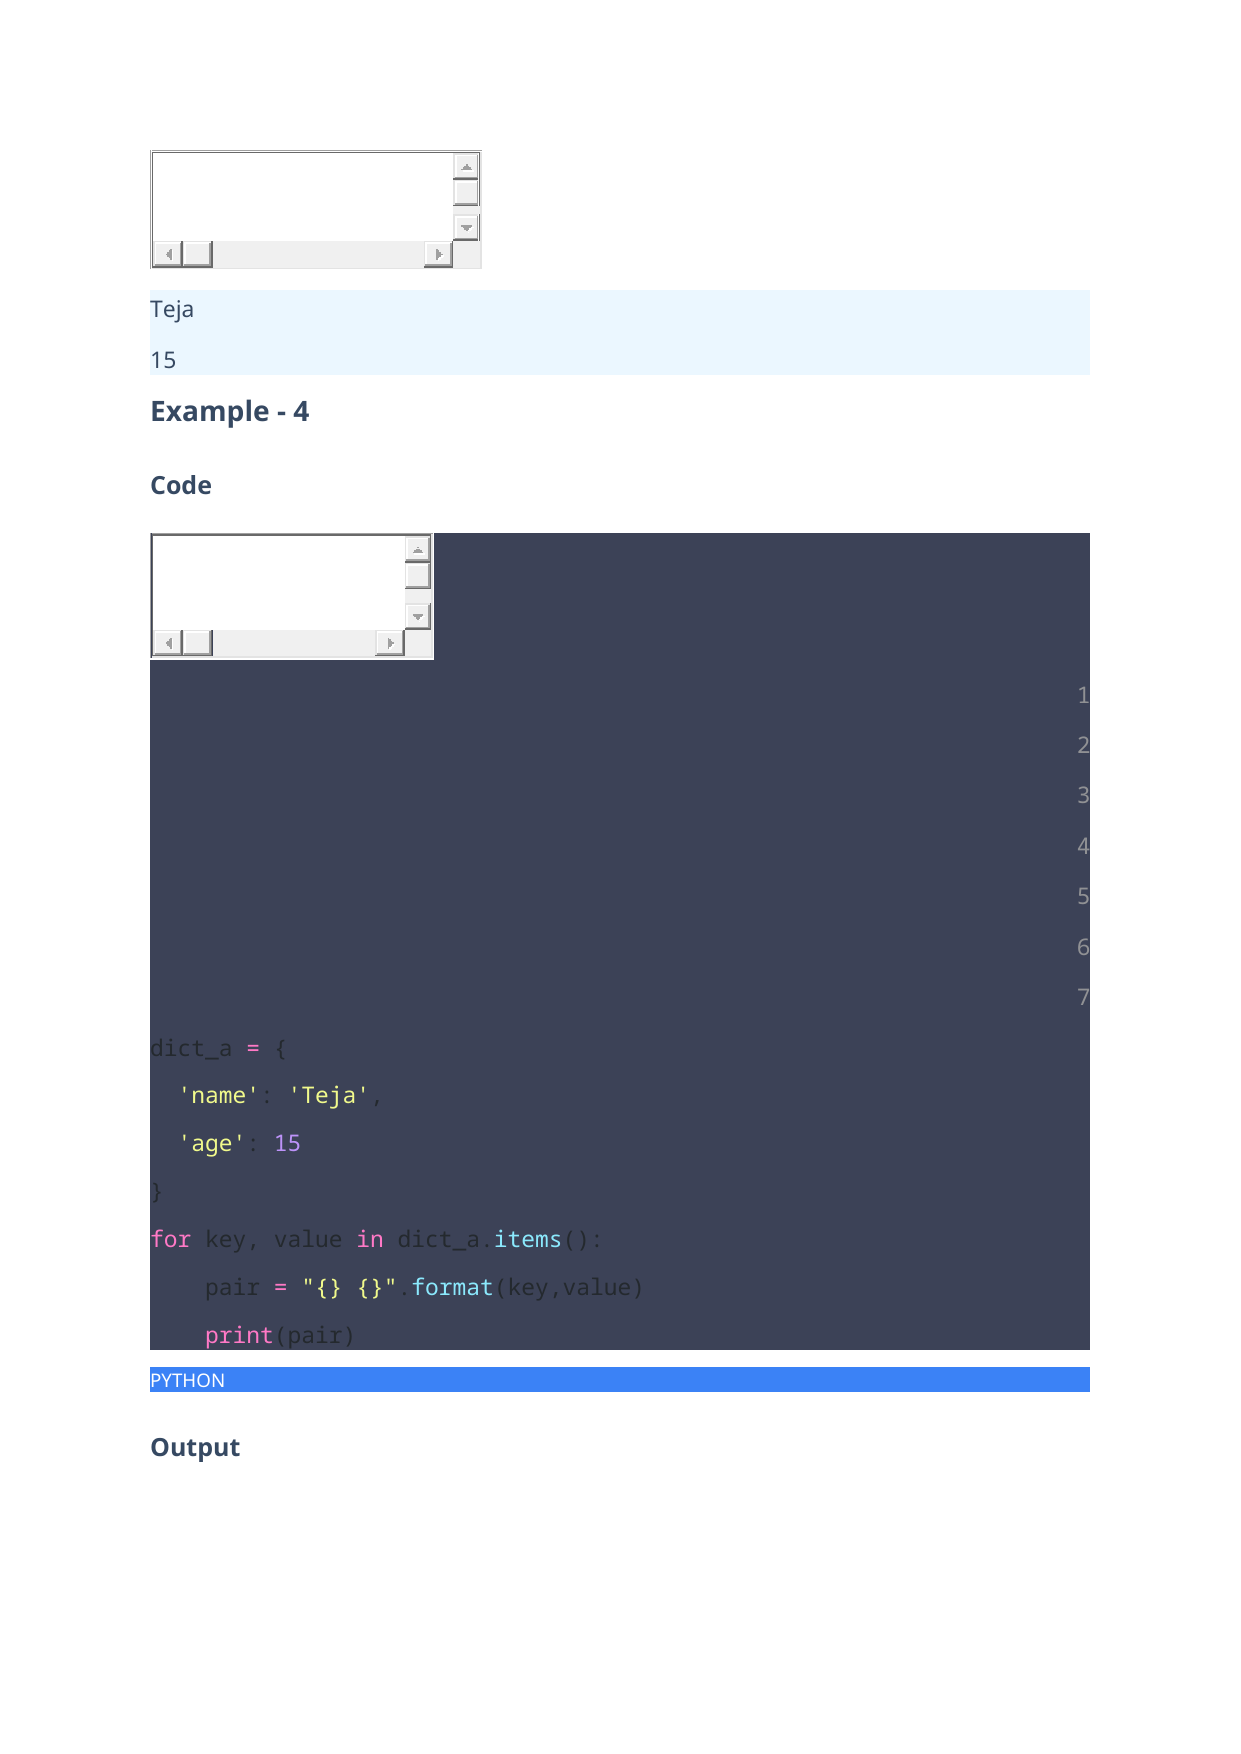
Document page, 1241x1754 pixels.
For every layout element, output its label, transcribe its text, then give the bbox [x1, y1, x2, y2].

text 7 [150, 981, 1090, 1012]
text dict_a = { [150, 1031, 1090, 1063]
text for key, value in dict_a.items(): [150, 1223, 1090, 1254]
subtitle Code [150, 468, 1090, 502]
text 1 [150, 678, 1090, 710]
text 15 [150, 341, 1090, 375]
text 2 [150, 729, 1090, 760]
text PYTHON [150, 1367, 1090, 1392]
text 5 [150, 880, 1090, 911]
text 'age': 15 [150, 1127, 1090, 1158]
text Teja [150, 290, 1090, 324]
text } [150, 1175, 1090, 1206]
text pair = "{} {}".format(key,value) [150, 1271, 1090, 1302]
subtitle Output [150, 1430, 1090, 1464]
text 6 [150, 931, 1090, 962]
text 4 [150, 830, 1090, 861]
text print(pair) [150, 1319, 1090, 1350]
text Example - 4 [150, 392, 1090, 430]
text 'name': 'Teja', [150, 1079, 1090, 1111]
text 3 [150, 779, 1090, 811]
